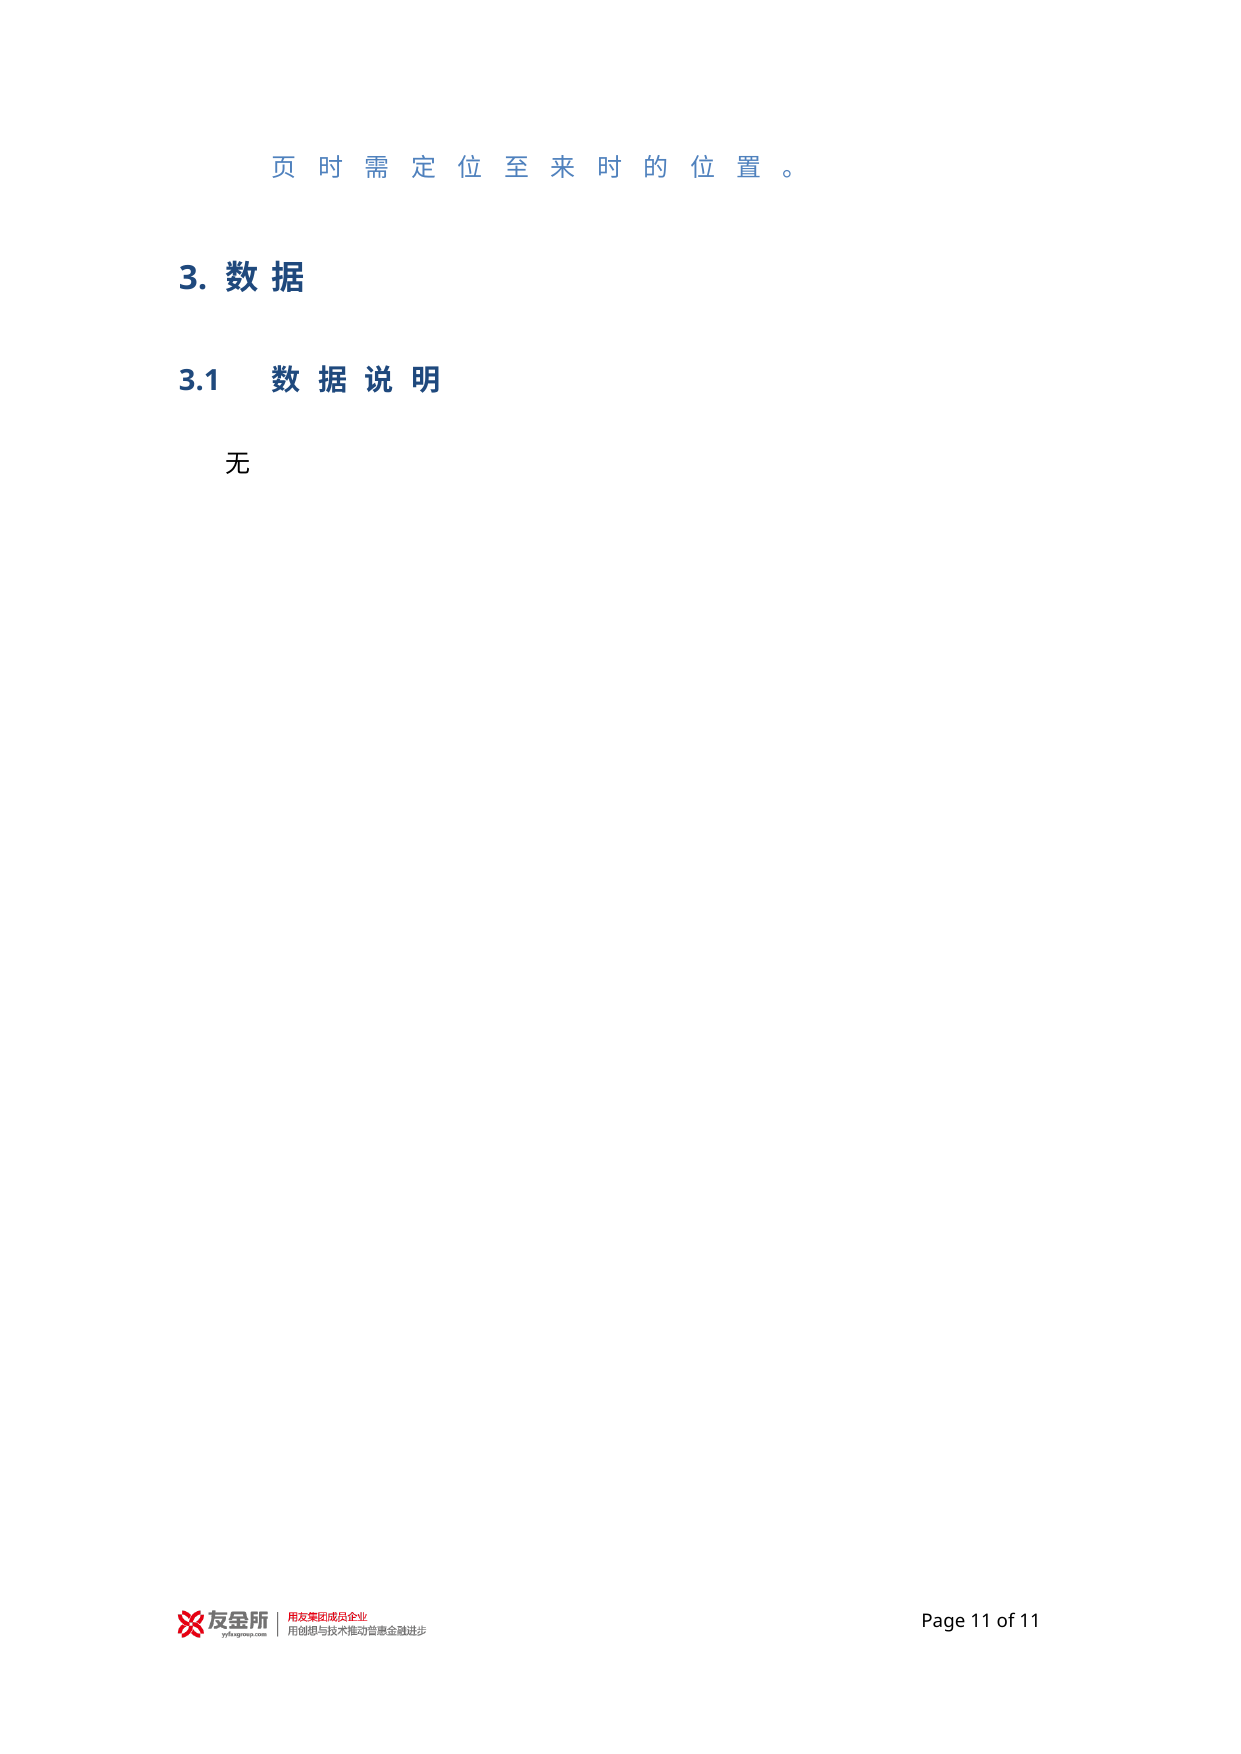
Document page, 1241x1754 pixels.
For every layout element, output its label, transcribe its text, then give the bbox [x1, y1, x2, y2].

subtitle 数据 [179, 239, 1061, 312]
subtitle 数据说明 [179, 341, 1061, 414]
list 会员中心页面二级跳转后，点击返回前页时需定位至来时的位置。 [222, 148, 1061, 184]
picture [177, 1607, 427, 1640]
text 无 [179, 443, 1061, 479]
